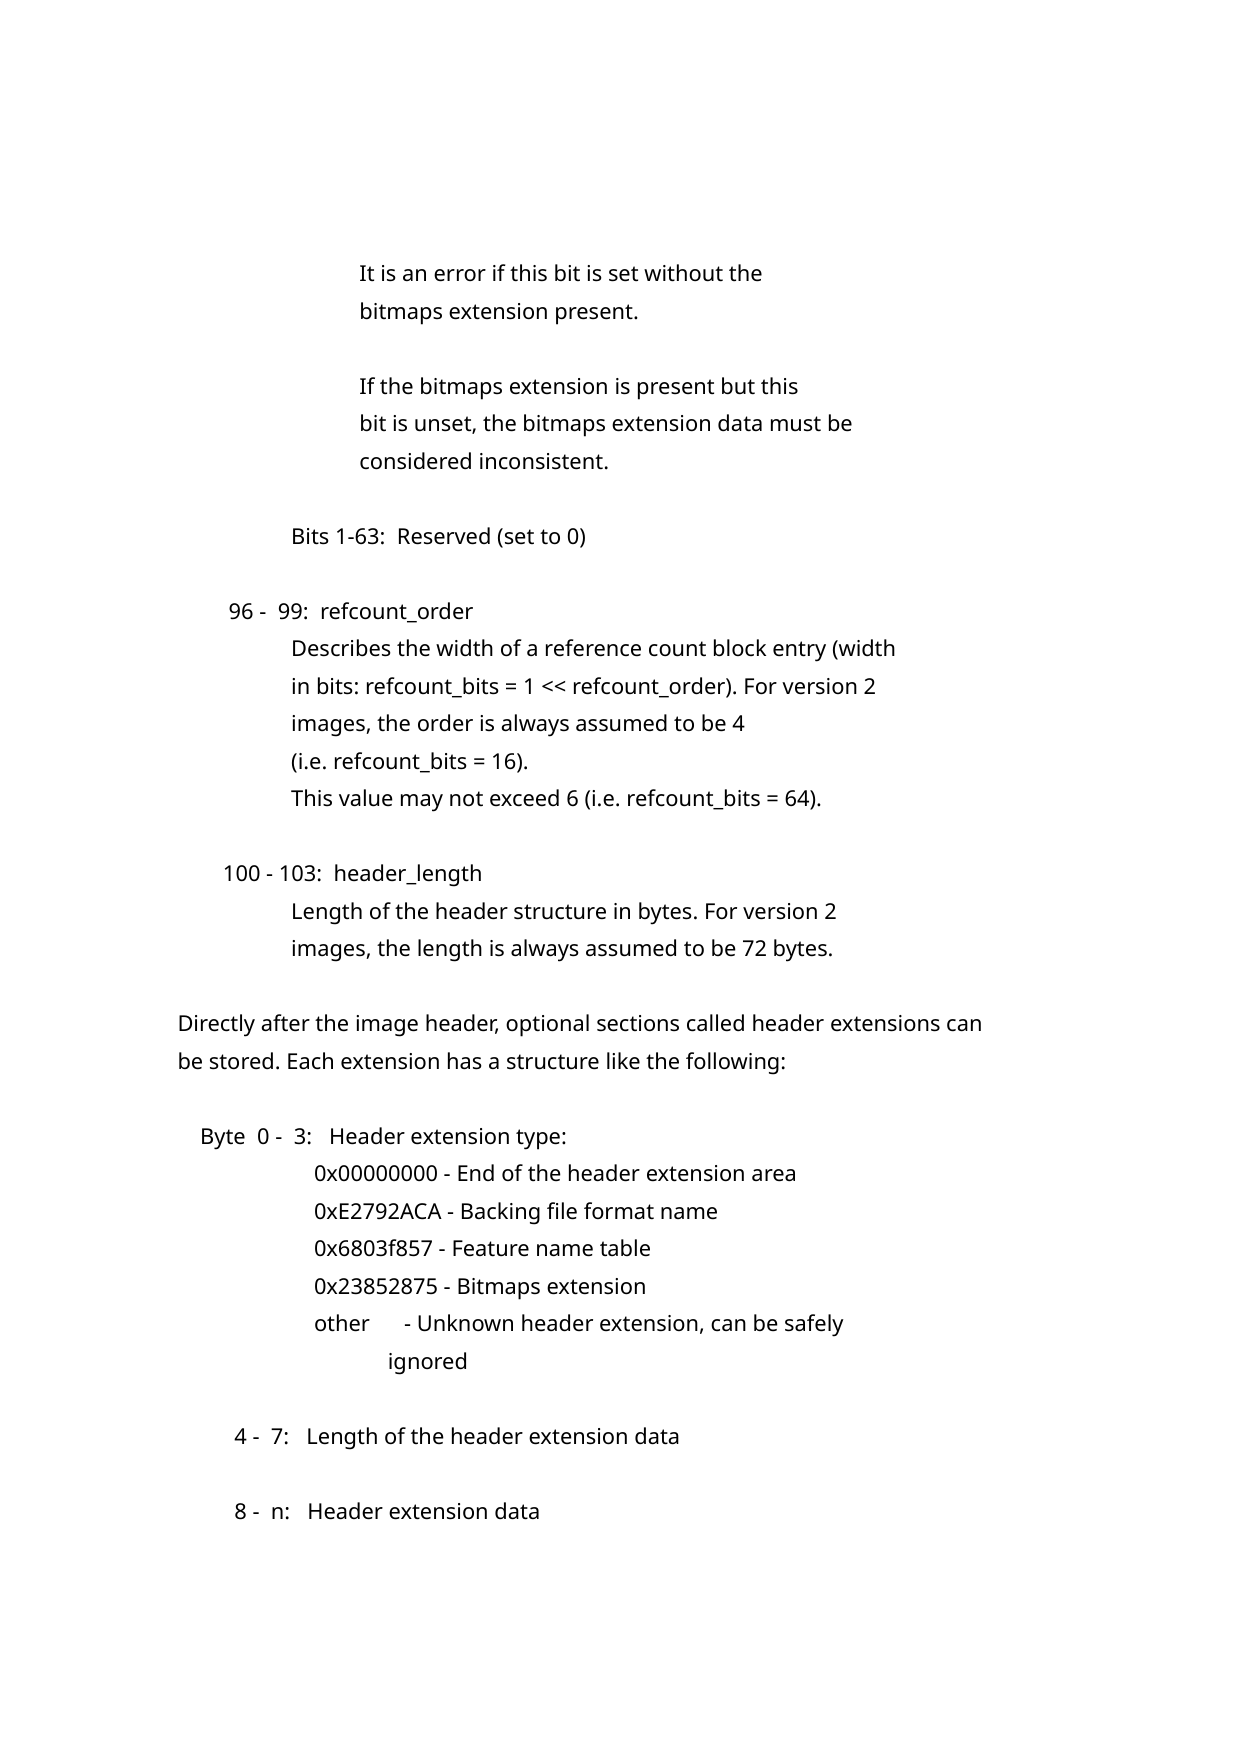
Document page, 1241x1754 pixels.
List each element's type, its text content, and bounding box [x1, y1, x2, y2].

text It is an error if this bit is set without the [177, 254, 1063, 292]
text 96 - 99: refcount_order [177, 592, 1063, 629]
text 0x00000000 - End of the header extension area [177, 1154, 1063, 1192]
text Describes the width of a reference count block entry (width [177, 629, 1063, 667]
text Byte 0 - 3: Header extension type: [177, 1117, 1063, 1154]
text Directly after the image header, optional sections called header extensions can [177, 1004, 1063, 1042]
text ignored [177, 1342, 1063, 1379]
text (i.e. refcount_bits = 16). [177, 742, 1063, 779]
text This value may not exceed 6 (i.e. refcount_bits = 64). [177, 779, 1063, 817]
text be stored. Each extension has a structure like the following: [177, 1042, 1063, 1079]
text bit is unset, the bitmaps extension data must be [177, 404, 1063, 442]
text 0x6803f857 - Feature name table [177, 1229, 1063, 1267]
text in bits: refcount_bits = 1 << refcount_order). For version 2 [177, 667, 1063, 704]
text bitmaps extension present. [177, 292, 1063, 329]
text images, the order is always assumed to be 4 [177, 704, 1063, 742]
text Bits 1-63: Reserved (set to 0) [177, 517, 1063, 554]
text other - Unknown header extension, can be safely [177, 1304, 1063, 1342]
text If the bitmaps extension is present but this [177, 367, 1063, 404]
text Length of the header structure in bytes. For version 2 [177, 892, 1063, 929]
text 8 - n: Header extension data [177, 1492, 1063, 1529]
text 100 - 103: header_length [177, 854, 1063, 892]
text 0x23852875 - Bitmaps extension [177, 1267, 1063, 1304]
text images, the length is always assumed to be 72 bytes. [177, 929, 1063, 967]
text 4 - 7: Length of the header extension data [177, 1417, 1063, 1454]
text considered inconsistent. [177, 442, 1063, 479]
text 0xE2792ACA - Backing file format name [177, 1192, 1063, 1229]
